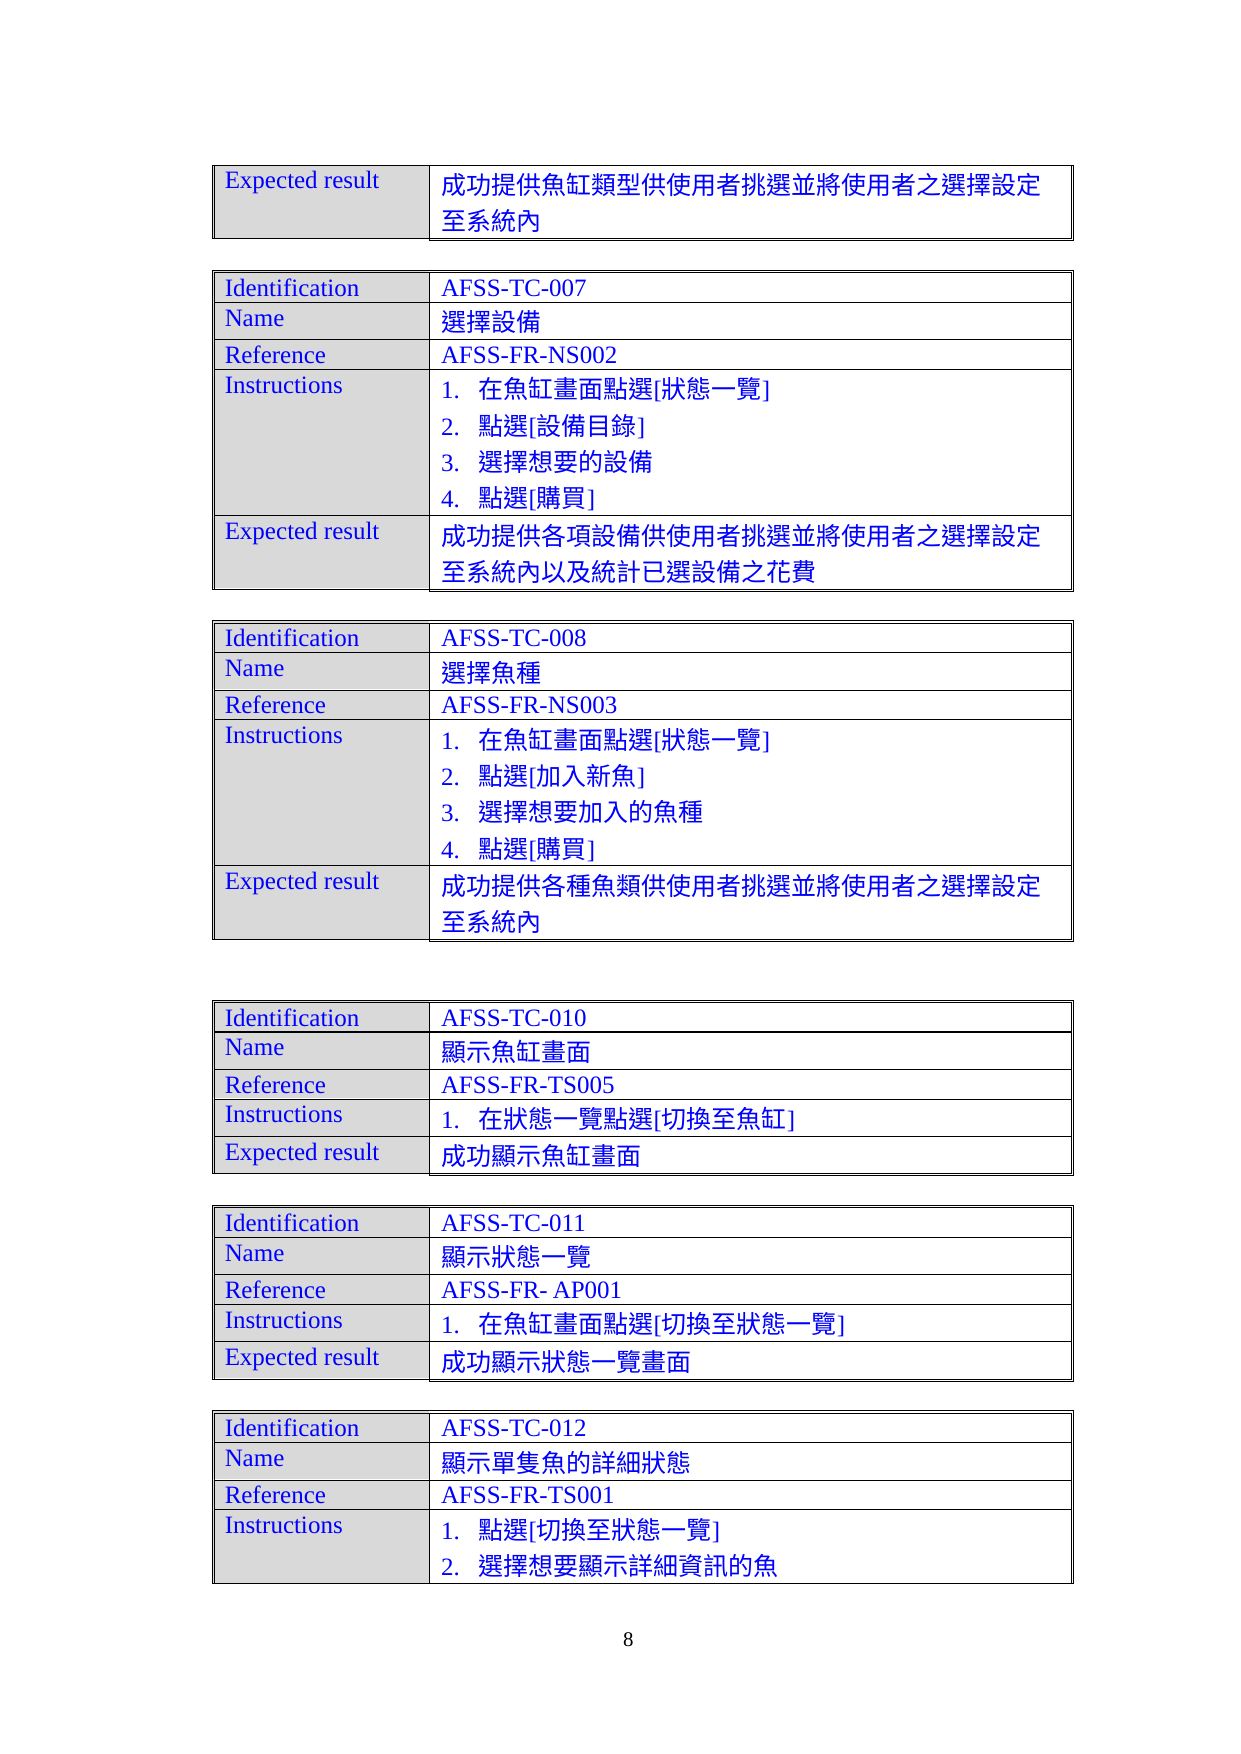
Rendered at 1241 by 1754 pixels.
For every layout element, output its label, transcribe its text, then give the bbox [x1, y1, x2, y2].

table_header AFSS-TC-012 [430, 1414, 1071, 1442]
table_cell Expected result [215, 1137, 429, 1173]
table_cell 成功提供各項設備供使用者挑選並將使用者之選擇設定至系統內以及統計已選設備之花費 [430, 516, 1071, 588]
table_cell Name [215, 653, 429, 689]
table_cell AFSS-FR- AP001 [430, 1275, 1071, 1304]
table_header AFSS-TC-007 [430, 273, 1071, 302]
table_cell 在魚缸畫面點選[切換至狀態一覽] [430, 1305, 1071, 1341]
table_cell Reference [215, 1275, 429, 1304]
table_cell Expected result [215, 166, 429, 238]
table_header Identification [215, 1003, 429, 1031]
table_header AFSS-TC-011 [430, 1208, 1071, 1237]
table_cell Instructions [215, 370, 429, 515]
table_cell Expected result [215, 866, 429, 939]
table_cell 顯示狀態一覽 [430, 1238, 1071, 1274]
table_cell 顯示單隻魚的詳細狀態 [430, 1443, 1071, 1479]
table_cell Instructions [215, 1305, 429, 1341]
table_header Identification [215, 273, 429, 302]
table_cell 選擇設備 [430, 303, 1071, 339]
table_cell Instructions [215, 1510, 429, 1583]
table_cell Name [215, 1033, 429, 1069]
table_cell Expected result [215, 1342, 429, 1378]
table_cell 在魚缸畫面點選[狀態一覽] 點選[加入新魚] 選擇想要加入的魚種 點選[購買] [430, 720, 1071, 865]
table_cell Instructions [215, 1100, 429, 1136]
table_cell 點選[切換至狀態一覽] 選擇想要顯示詳細資訊的魚 [430, 1510, 1071, 1583]
table_cell Reference [215, 1070, 429, 1098]
table_header Identification [215, 1208, 429, 1237]
table_cell Reference [215, 1481, 429, 1509]
table_cell AFSS-FR-NS002 [430, 340, 1071, 369]
table_header AFSS-TC-010 [430, 1003, 1071, 1031]
table_header AFSS-TC-008 [430, 624, 1071, 652]
table_cell Reference [215, 691, 429, 719]
table_cell Name [215, 1443, 429, 1479]
table_cell Name [215, 1238, 429, 1274]
table_cell 成功提供各種魚類供使用者挑選並將使用者之選擇設定至系統內 [430, 866, 1071, 939]
table_cell 顯示魚缸畫面 [430, 1033, 1071, 1069]
table_cell AFSS-FR-TS001 [430, 1481, 1071, 1509]
table_cell AFSS-FR-TS005 [430, 1070, 1071, 1098]
table_cell Reference [215, 340, 429, 369]
table_cell Expected result [215, 516, 429, 588]
table_cell 選擇魚種 [430, 653, 1071, 689]
table_header Identification [215, 1414, 429, 1442]
table_cell AFSS-FR-NS003 [430, 691, 1071, 719]
table_cell 成功顯示狀態一覽畫面 [430, 1342, 1071, 1378]
table_cell 在魚缸畫面點選[狀態一覽] 點選[設備目錄] 選擇想要的設備 點選[購買] [430, 370, 1071, 515]
table_cell 在狀態一覽點選[切換至魚缸] [430, 1100, 1071, 1136]
table_cell Instructions [215, 720, 429, 865]
table_cell 成功顯示魚缸畫面 [430, 1137, 1071, 1173]
table_cell 成功提供魚缸類型供使用者挑選並將使用者之選擇設定至系統內 [430, 166, 1071, 238]
table_header Identification [215, 624, 429, 652]
table_cell Name [215, 303, 429, 339]
